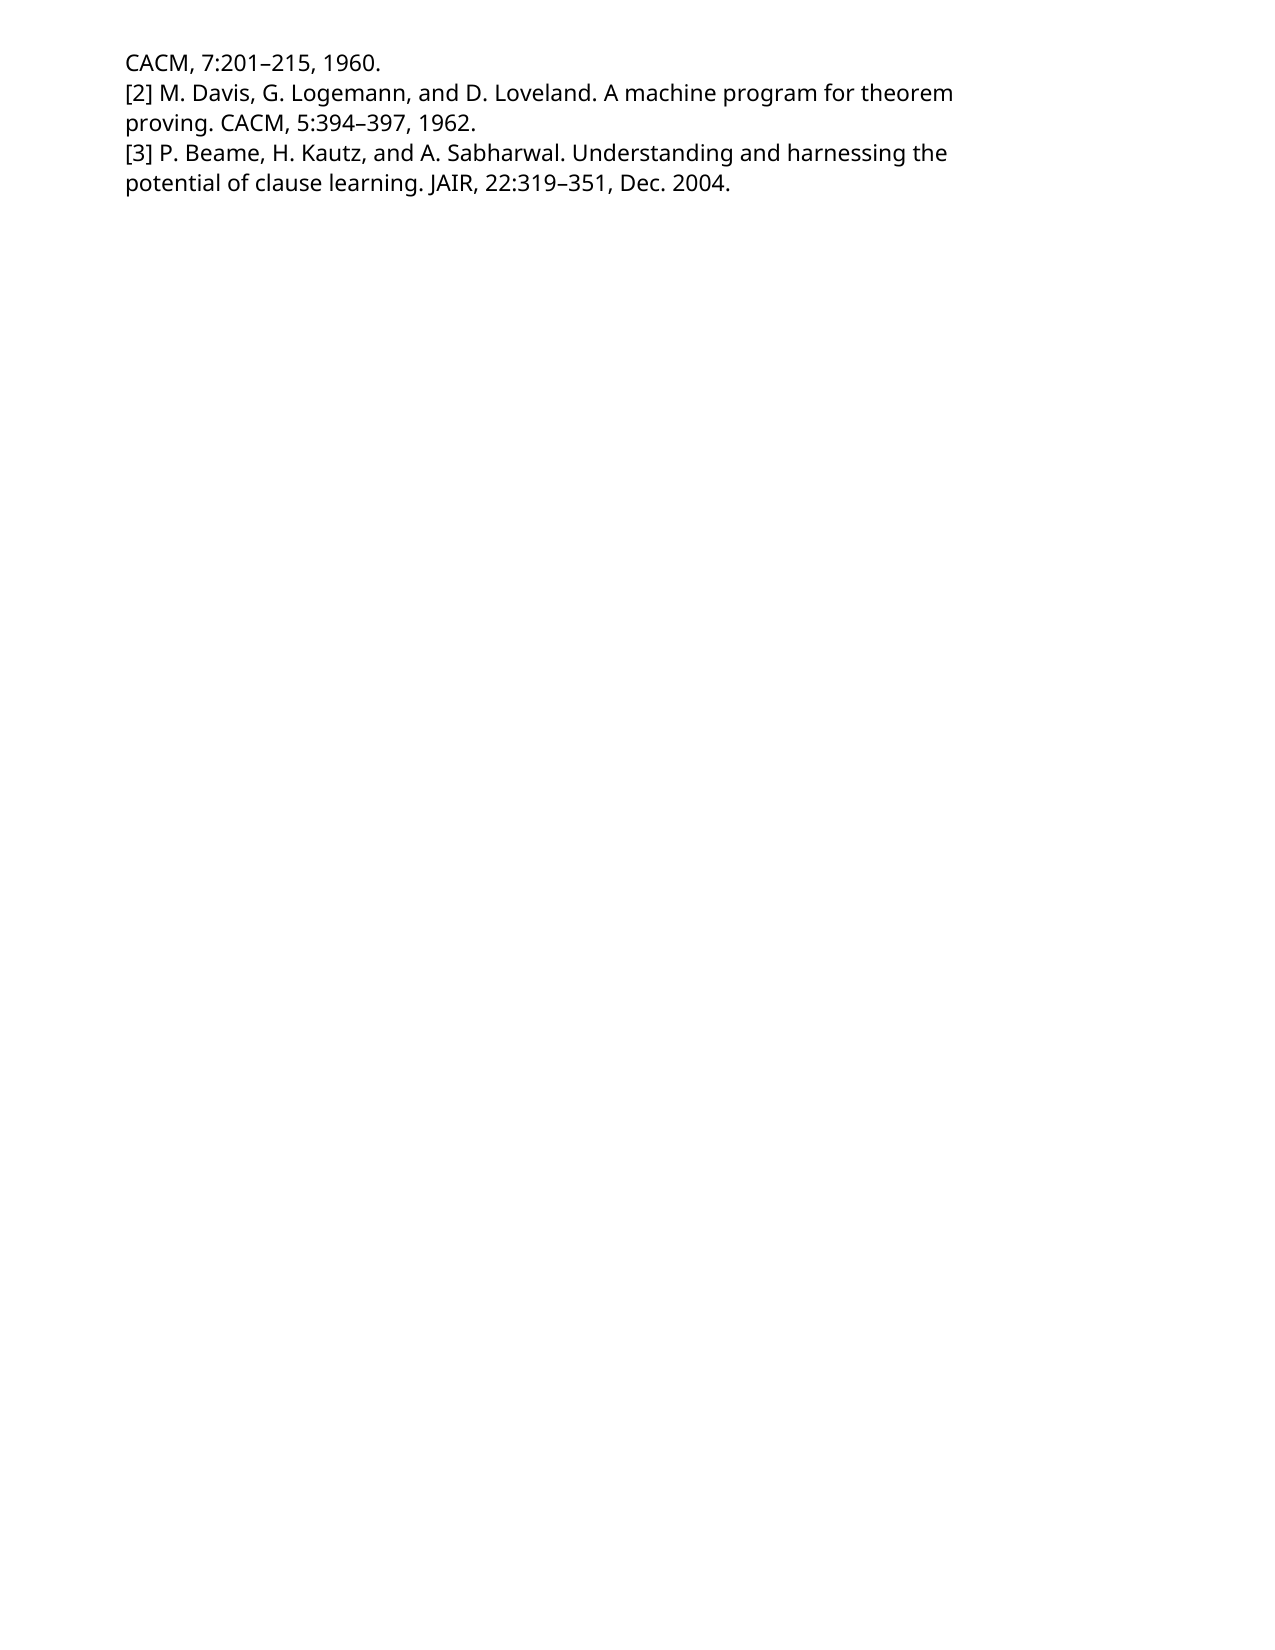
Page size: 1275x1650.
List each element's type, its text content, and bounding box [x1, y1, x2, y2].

text [3] P. Beame, H. Kautz, and A. Sabharwal. Understanding and harnessing the [125, 138, 1185, 167]
text [2] M. Davis, G. Logemann, and D. Loveland. A machine program for theorem [125, 78, 1185, 108]
text proving. CACM, 5:394–397, 1962. [125, 108, 1185, 138]
text potential of clause learning. JAIR, 22:319–351, Dec. 2004. [125, 167, 1185, 197]
text CACM, 7:201–215, 1960. [125, 48, 1185, 78]
